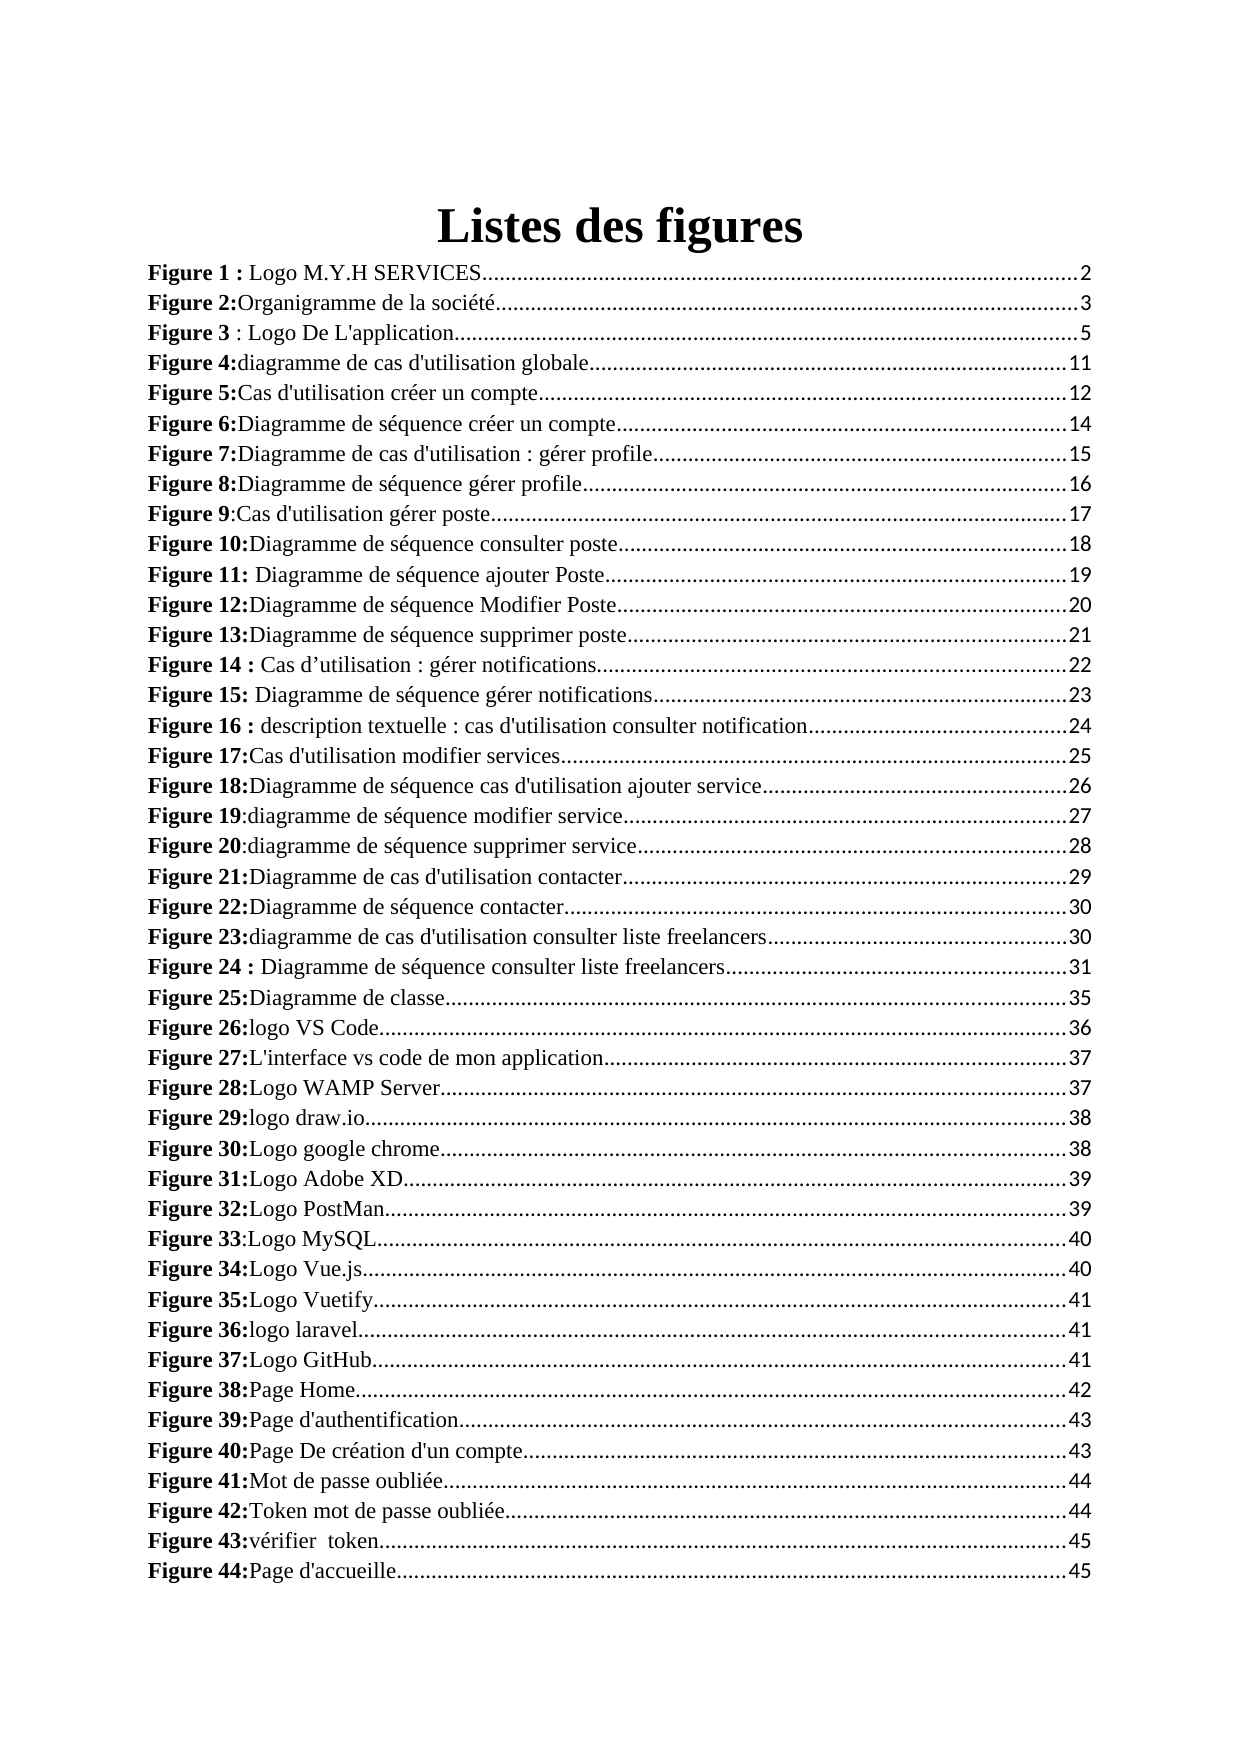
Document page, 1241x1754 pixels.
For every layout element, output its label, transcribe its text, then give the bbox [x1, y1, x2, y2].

text Figure 23:diagramme de cas d'utilisation consulter liste freelancers 30 [148, 922, 1092, 950]
text Figure 22:Diagramme de séquence contacter 30 [148, 892, 1092, 920]
text Figure 4:diagramme de cas d'utilisation globale 11 [148, 348, 1092, 376]
text Figure 32:Logo PostMan 39 [148, 1194, 1092, 1222]
text Figure 18:Diagramme de séquence cas d'utilisation ajouter service 26 [148, 771, 1092, 799]
text Figure 12:Diagramme de séquence Modifier Poste 20 [148, 590, 1092, 618]
text Figure 14 : Cas d’utilisation : gérer notifications 22 [148, 650, 1092, 678]
text Listes des figures [148, 196, 1092, 253]
text Figure 20:diagramme de séquence supprimer service 28 [148, 832, 1092, 860]
text Figure 15: Diagramme de séquence gérer notifications 23 [148, 681, 1092, 709]
text Figure 41:Mot de passe oubliée 44 [148, 1466, 1092, 1494]
text Figure 34:Logo Vue.js 40 [148, 1254, 1092, 1283]
text Figure 16 : description textuelle : cas d'utilisation consulter notification 24 [148, 711, 1092, 739]
text Figure 29:logo draw.io 38 [148, 1103, 1092, 1132]
text Figure 6:Diagramme de séquence créer un compte 14 [148, 409, 1092, 437]
text Figure 25:Diagramme de classe 35 [148, 983, 1092, 1011]
text Figure 8:Diagramme de séquence gérer profile 16 [148, 469, 1092, 497]
text Figure 3 : Logo De L'application 5 [148, 318, 1092, 346]
text Figure 43:vérifier token 45 [148, 1526, 1092, 1554]
text Figure 33:Logo MySQL 40 [148, 1224, 1092, 1252]
text Figure 27:L'interface vs code de mon application 37 [148, 1043, 1092, 1071]
text Figure 5:Cas d'utilisation créer un compte 12 [148, 378, 1092, 407]
text Figure 11: Diagramme de séquence ajouter Poste 19 [148, 560, 1092, 588]
text Figure 40:Page De création d'un compte 43 [148, 1436, 1092, 1464]
text Figure 36:logo laravel 41 [148, 1315, 1092, 1343]
text Figure 26:logo VS Code 36 [148, 1013, 1092, 1041]
text Figure 30:Logo google chrome 38 [148, 1134, 1092, 1162]
text Figure 21:Diagramme de cas d'utilisation contacter 29 [148, 862, 1092, 890]
text Figure 35:Logo Vuetify 41 [148, 1285, 1092, 1313]
text Figure 13:Diagramme de séquence supprimer poste 21 [148, 620, 1092, 648]
text Figure 19:diagramme de séquence modifier service 27 [148, 801, 1092, 829]
text Figure 31:Logo Adobe XD 39 [148, 1164, 1092, 1192]
text Figure 10:Diagramme de séquence consulter poste 18 [148, 529, 1092, 558]
text Figure 38:Page Home 42 [148, 1375, 1092, 1403]
text Figure 9:Cas d'utilisation gérer poste 17 [148, 499, 1092, 527]
text Figure 37:Logo GitHub 41 [148, 1345, 1092, 1373]
text Figure 42:Token mot de passe oubliée 44 [148, 1496, 1092, 1524]
text Figure 2:Organigramme de la société 3 [148, 288, 1092, 316]
text Figure 39:Page d'authentification 43 [148, 1406, 1092, 1434]
text Figure 17:Cas d'utilisation modifier services 25 [148, 741, 1092, 769]
text Figure 44:Page d'accueille 45 [148, 1557, 1092, 1585]
text Figure 7:Diagramme de cas d'utilisation : gérer profile 15 [148, 439, 1092, 467]
text Figure 1 : Logo M.Y.H SERVICES 2 [148, 258, 1092, 286]
text Figure 24 : Diagramme de séquence consulter liste freelancers 31 [148, 952, 1092, 981]
text Figure 28:Logo WAMP Server 37 [148, 1073, 1092, 1101]
